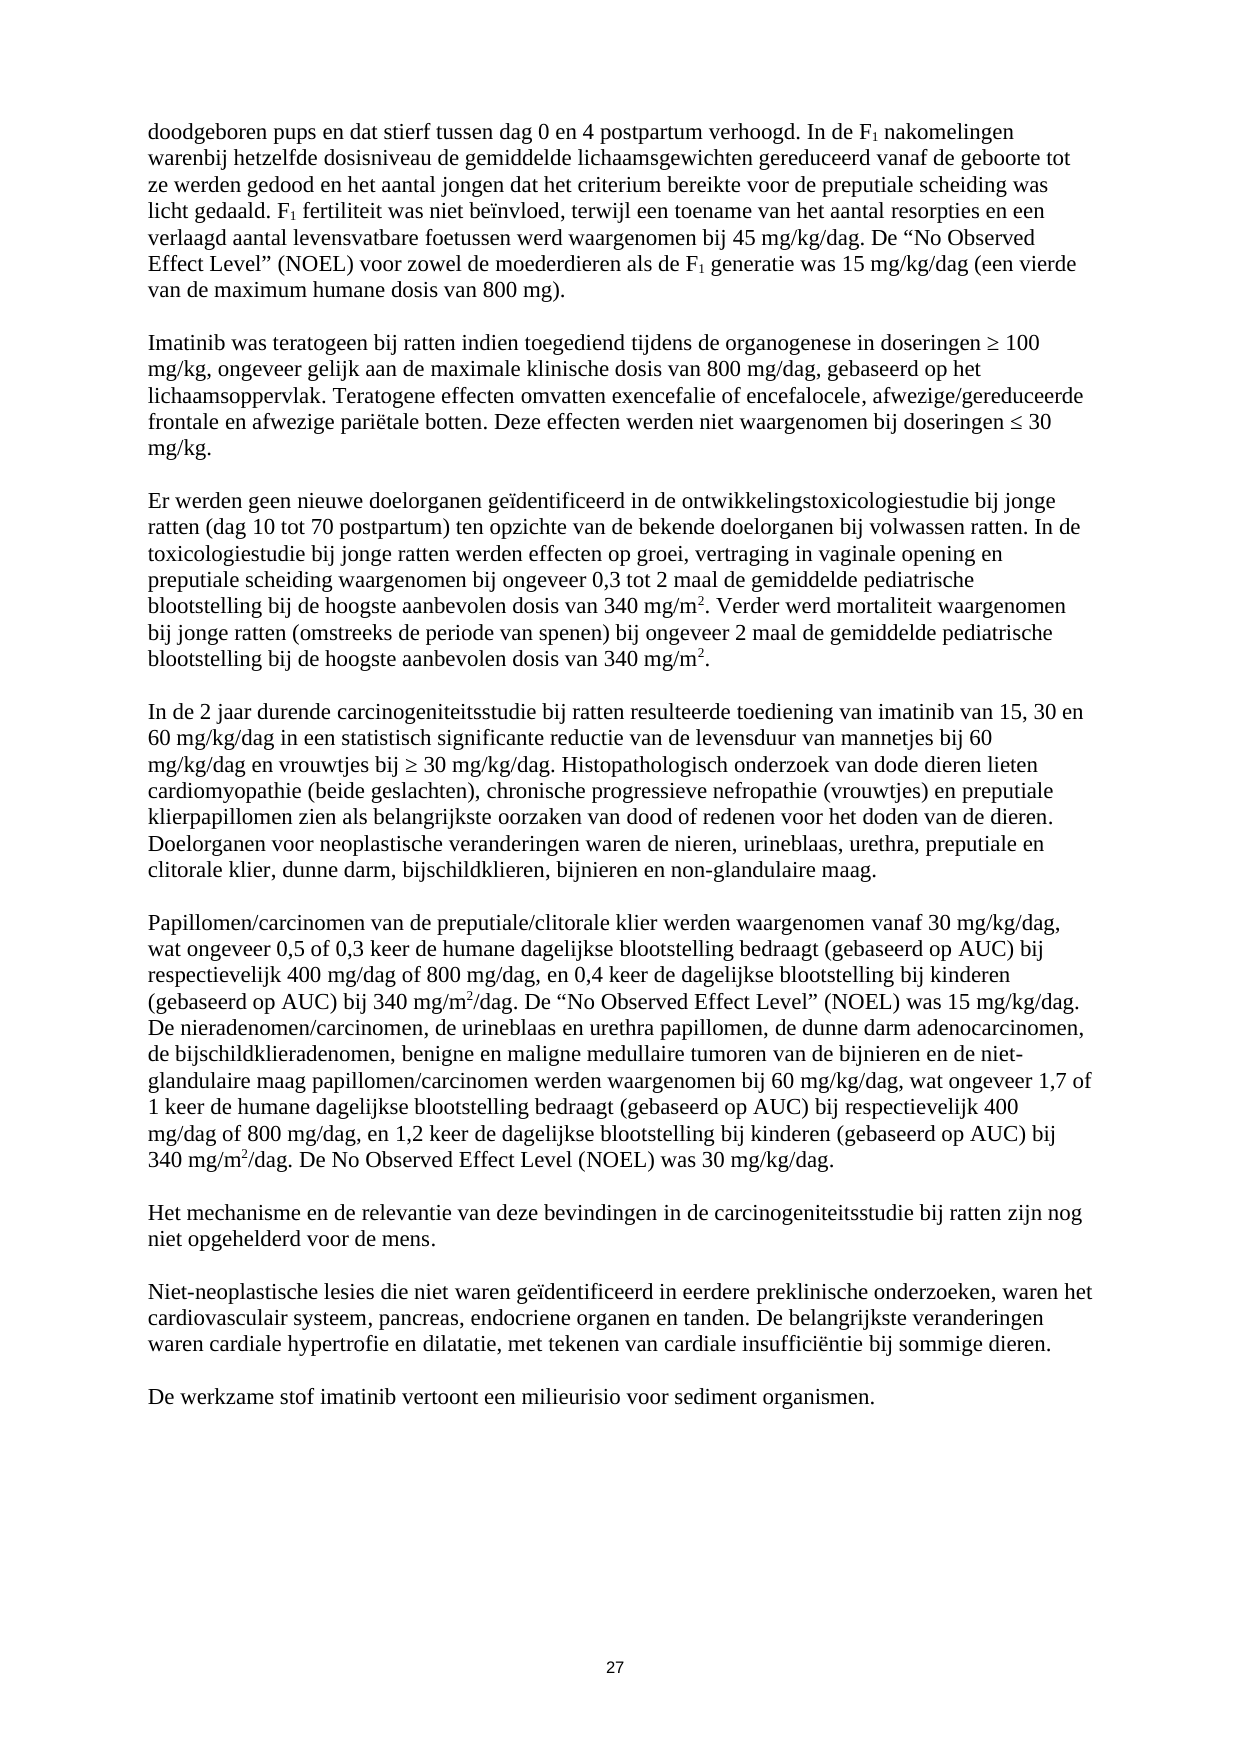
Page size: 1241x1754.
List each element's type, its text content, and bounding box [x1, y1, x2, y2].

text In de 2 jaar durende carcinogeniteitsstudie bij ratten resulteerde toediening van imatinib van 15, 30 en 60 mg/kg/dag in een statistisch significante reductie van de levensduur van mannetjes bij 60 mg/kg/dag en vrouwtjes bij ≥ 30 mg/kg/dag. Histopathologisch onderzoek van dode dieren lieten cardiomyopathie (beide geslachten), chronische progressieve nefropathie (vrouwtjes) en preputiale klierpapillomen zien als belangrijkste oorzaken van dood of redenen voor het doden van de dieren. Doelorganen voor neoplastische veranderingen waren de nieren, urineblaas, urethra, preputiale en clitorale klier, dunne darm, bijschildklieren, bijnieren en non-glandulaire maag. [148, 698, 1092, 882]
text Het mechanisme en de relevantie van deze bevindingen in de carcinogeniteitsstudie bij ratten zijn nog niet opgehelderd voor de mens. [148, 1199, 1092, 1251]
text Er werden geen nieuwe doelorganen geïdentificeerd in de ontwikkelingstoxicologiestudie bij jonge ratten (dag 10 tot 70 postpartum) ten opzichte van de bekende doelorganen bij volwassen ratten. In de toxicologiestudie bij jonge ratten werden effecten op groei, vertraging in vaginale opening en preputiale scheiding waargenomen bij ongeveer 0,3 tot 2 maal de gemiddelde pediatrische blootstelling bij de hoogste aanbevolen dosis van 340 mg/m2. Verder werd mortaliteit waargenomen bij jonge ratten (omstreeks de periode van spenen) bij ongeveer 2 maal de gemiddelde pediatrische blootstelling bij de hoogste aanbevolen dosis van 340 mg/m2. [148, 487, 1092, 672]
text De werkzame stof imatinib vertoont een milieurisio voor sediment organismen. [148, 1383, 1092, 1409]
text Papillomen/carcinomen van de preputiale/clitorale klier werden waargenomen vanaf 30 mg/kg/dag, wat ongeveer 0,5 of 0,3 keer de humane dagelijkse blootstelling bedraagt (gebaseerd op AUC) bij respectievelijk 400 mg/dag of 800 mg/dag, en 0,4 keer de dagelijkse blootstelling bij kinderen (gebaseerd op AUC) bij 340 mg/m2/dag. De “No Observed Effect Level” (NOEL) was 15 mg/kg/dag. De nieradenomen/carcinomen, de urineblaas en urethra papillomen, de dunne darm adenocarcinomen, de bijschildklieradenomen, benigne en maligne medullaire tumoren van de bijnieren en de niet-glandulaire maag papillomen/carcinomen werden waargenomen bij 60 mg/kg/dag, wat ongeveer 1,7 of 1 keer de humane dagelijkse blootstelling bedraagt (gebaseerd op AUC) bij respectievelijk 400 mg/dag of 800 mg/dag, en 1,2 keer de dagelijkse blootstelling bij kinderen (gebaseerd op AUC) bij 340 mg/m2/dag. De No Observed Effect Level (NOEL) was 30 mg/kg/dag. [148, 909, 1092, 1172]
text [148, 118, 1092, 303]
text Imatinib was teratogeen bij ratten indien toegediend tijdens de organogenese in doseringen ≥ 100 mg/kg, ongeveer gelijk aan de maximale klinische dosis van 800 mg/dag, gebaseerd op het lichaamsoppervlak. Teratogene effecten omvatten exencefalie of encefalocele, afwezige/gereduceerde frontale en afwezige pariëtale botten. Deze effecten werden niet waargenomen bij doseringen ≤ 30 mg/kg. [148, 329, 1092, 461]
text Niet-neoplastische lesies die niet waren geïdentificeerd in eerdere preklinische onderzoeken, waren het cardiovasculair systeem, pancreas, endocriene organen en tanden. De belangrijkste veranderingen waren cardiale hypertrofie en dilatatie, met tekenen van cardiale insufficiëntie bij sommige dieren. [148, 1278, 1092, 1357]
